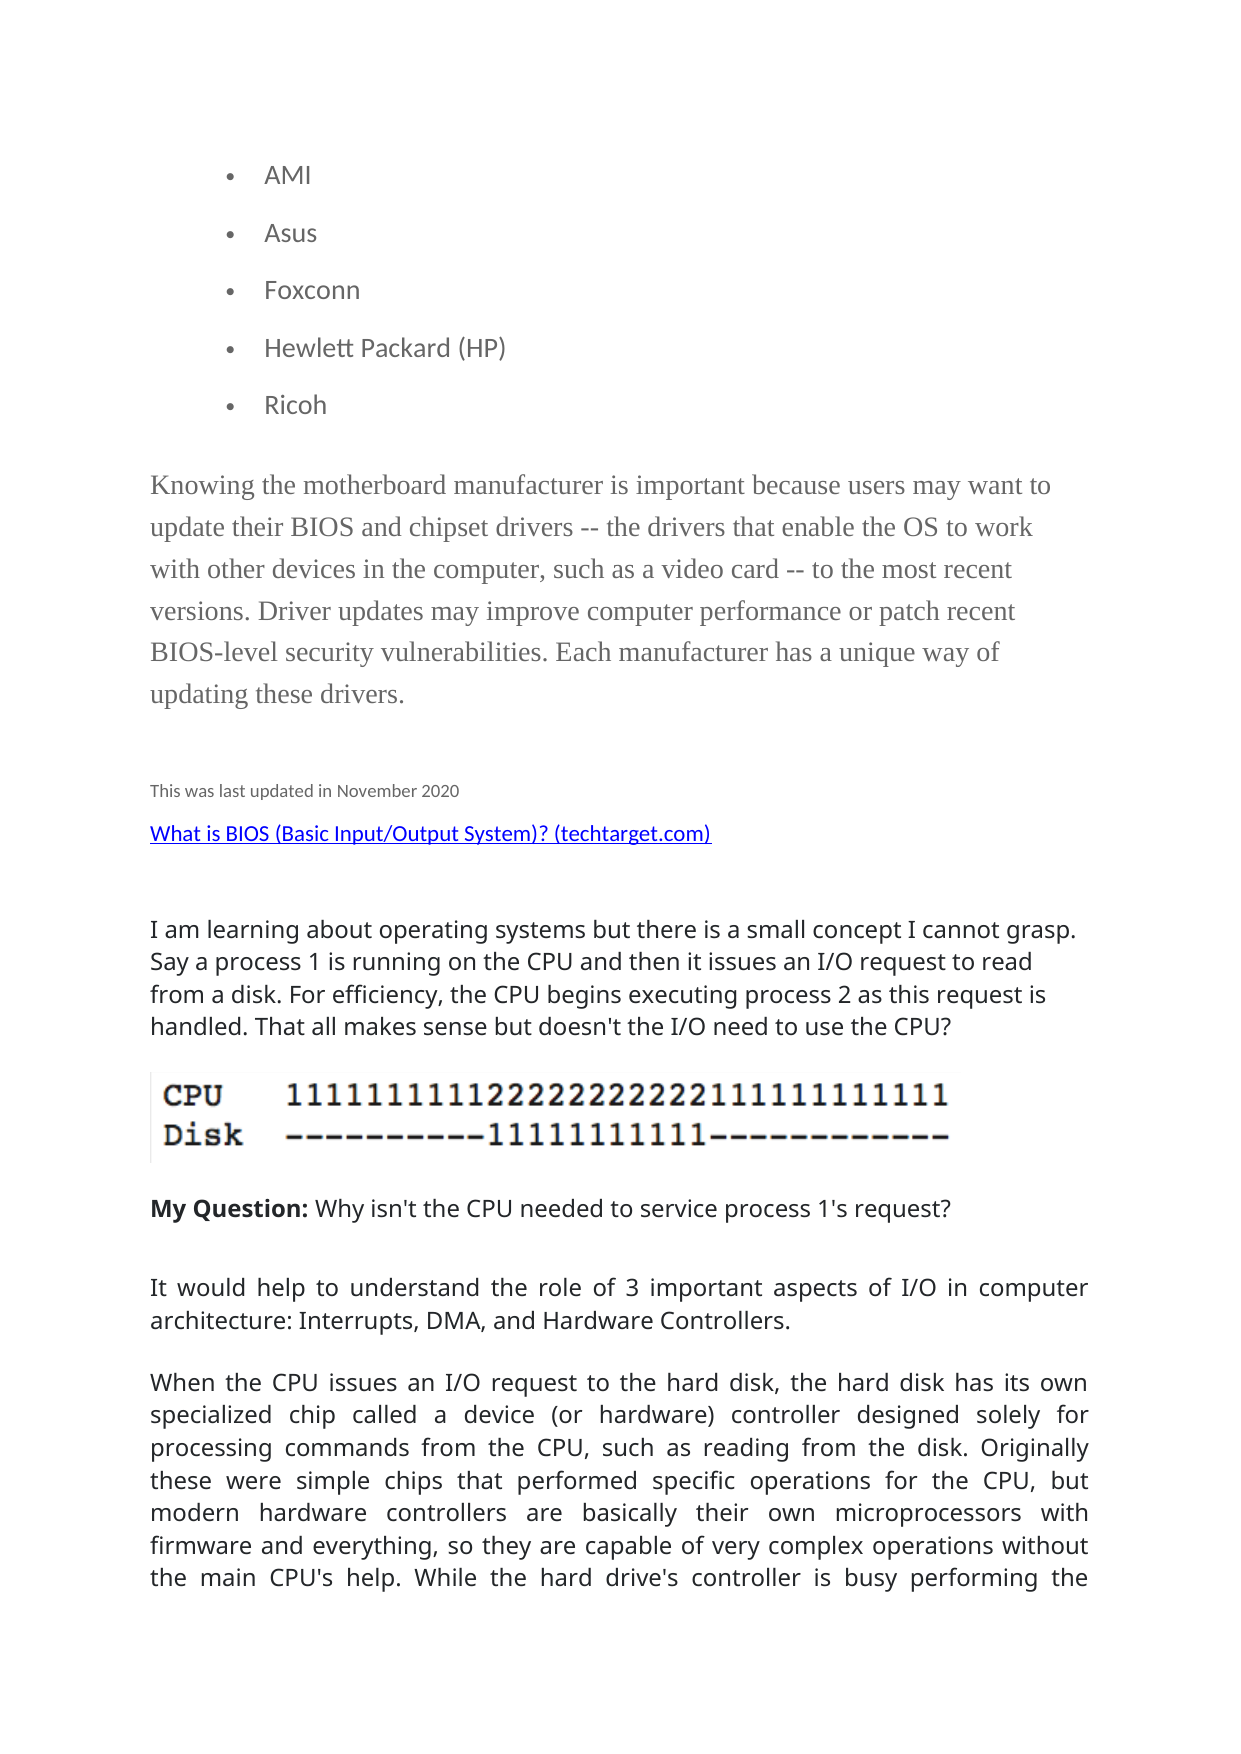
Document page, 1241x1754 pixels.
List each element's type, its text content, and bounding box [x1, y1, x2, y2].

text Knowing the motherboard manufacturer is important because users may want to update their BIOS and chipset drivers -- the drivers that enable the OS to work with other devices in the computer, such as a video card -- to the most recent versions. Driver updates may improve computer performance or patch recent BIOS-level security vulnerabilities. Each manufacturer has a unique way of updating these drivers. [150, 459, 1090, 709]
picture [150, 1072, 961, 1163]
text It would help to understand the role of 3 important aspects of I/O in computer architecture: Interrupts, DMA, and Hardware Controllers. [150, 1271, 1090, 1336]
text What is BIOS (Basic Input/Output System)? (techtarget.com) [150, 819, 1090, 847]
text This was last updated in November 2020 [150, 747, 1090, 802]
list Foxconn [227, 265, 1090, 307]
list Hewlett Packard (HP) [227, 322, 1090, 364]
list Ricoh [227, 379, 1090, 421]
list AMI [227, 150, 1090, 192]
list Asus [227, 207, 1090, 249]
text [150, 1366, 1090, 1594]
text My Question: Why isn't the CPU needed to service process 1's request? [150, 1192, 1090, 1224]
text I am learning about operating systems but there is a small concept I cannot grasp. Say a process 1 is running on the CPU and then it issues an I/O request to read from a disk. For efficiency, the CPU begins executing process 2 as this request is handled. That all makes sense but doesn't the I/O need to use the CPU? [150, 912, 1090, 1043]
